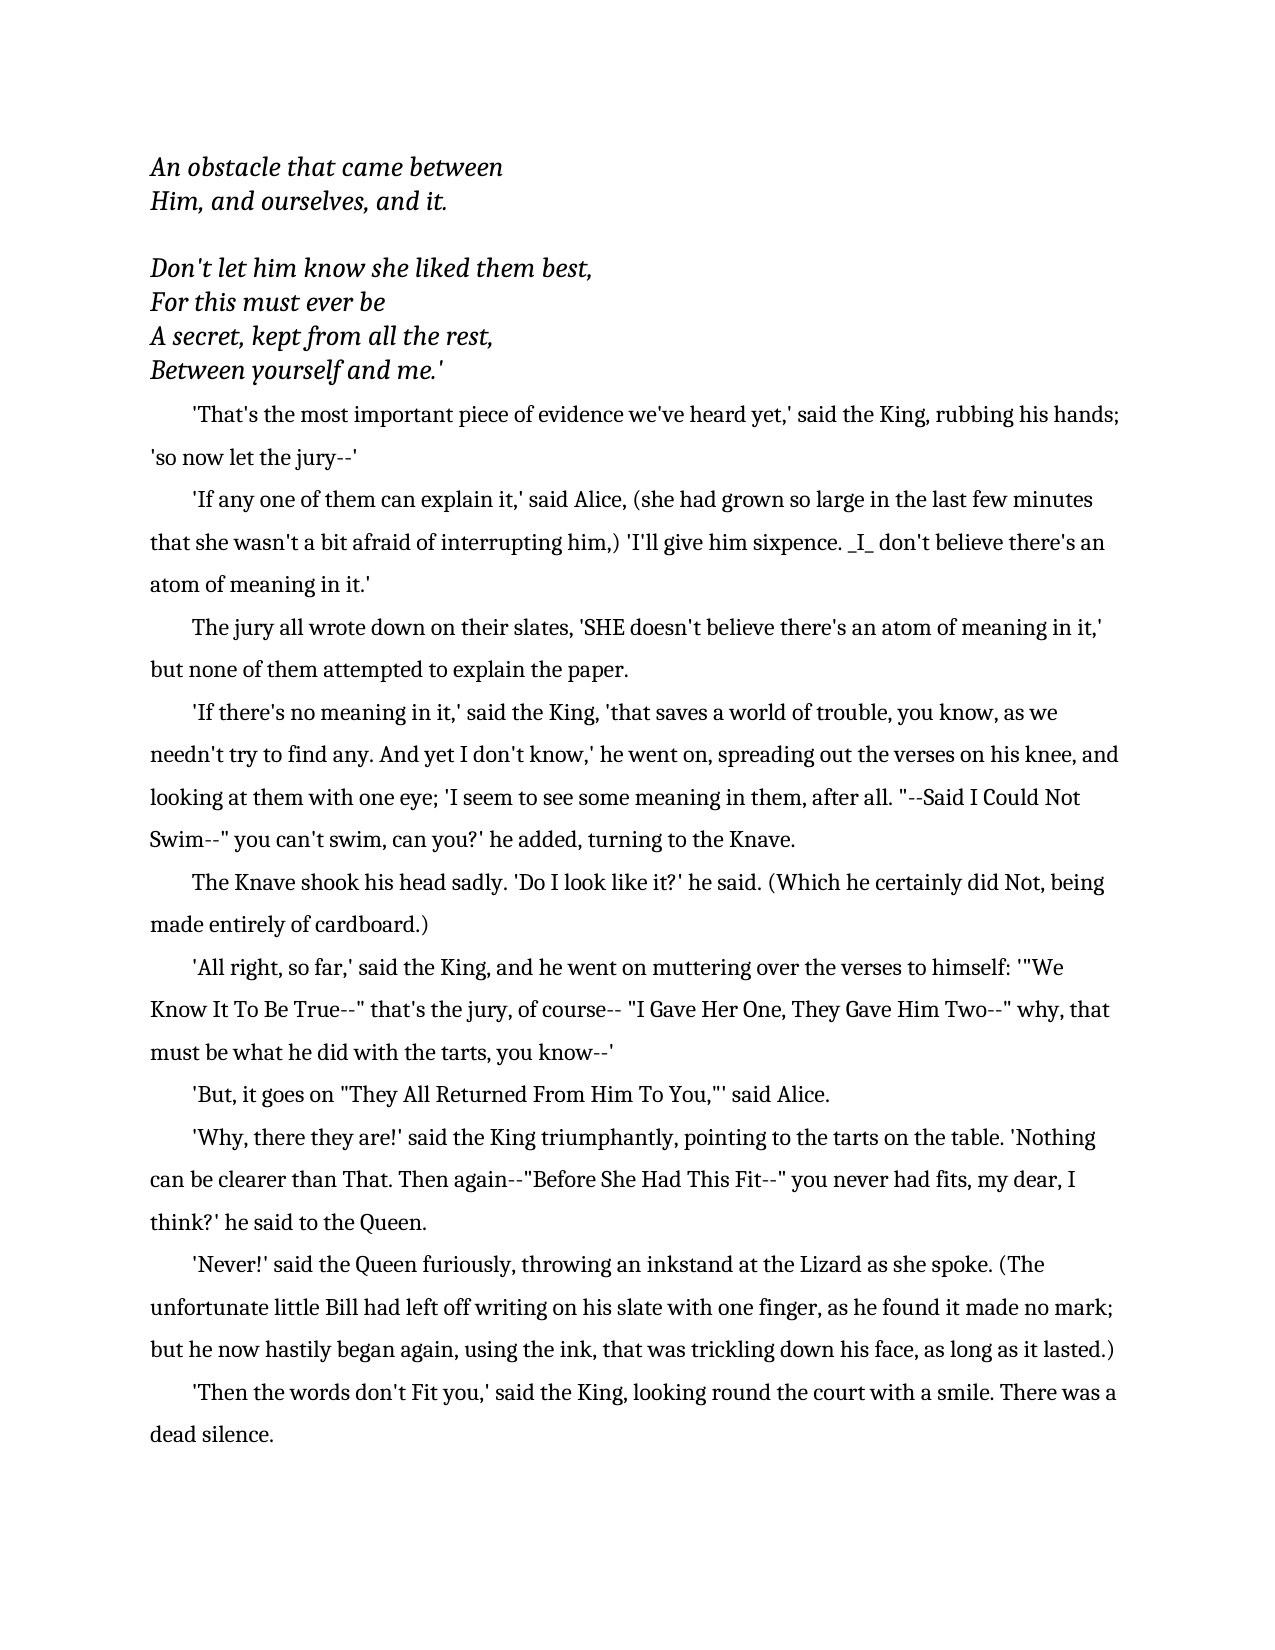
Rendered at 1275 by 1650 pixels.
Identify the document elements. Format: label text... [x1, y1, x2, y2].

text 'But, it goes on "They All Returned From Him To You,"' said Alice. [150, 1066, 1125, 1109]
text 'Never!' said the Queen furiously, throwing an inkstand at the Lizard as she spoke. (The unfortunate little Bill had left off writing on his slate with one finger, as he found it made no mark; but he now hastily began again, using the ink, that was trickling down his face, as long as it lasted.) [150, 1236, 1125, 1364]
text 'If any one of them can explain it,' said Alice, (she had grown so large in the last few minutes that she wasn't a bit afraid of interrupting him,) 'I'll give him sixpence. _I_ don't believe there's an atom of meaning in it.' [150, 471, 1125, 599]
text 'Why, there they are!' said the King triumphantly, pointing to the tarts on the table. 'Nothing can be clearer than That. Then again--"Before She Had This Fit--" you never had fits, my dear, I think?' he said to the Queen. [150, 1109, 1125, 1236]
text 'That's the most important piece of evidence we've heard yet,' said the King, rubbing his hands; 'so now let the jury--' [150, 386, 1125, 471]
text 'If there's no meaning in it,' said the King, 'that saves a world of trouble, you know, as we needn't try to find any. And yet I don't know,' he went on, spreading out the verses on his knee, and looking at them with one eye; 'I seem to see some meaning in them, after all. "--Said I Could Not Swim--" you can't swim, can you?' he added, turning to the Knave. [150, 684, 1125, 854]
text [150, 150, 1125, 386]
text The Knave shook his head sadly. 'Do I look like it?' he said. (Which he certainly did Not, being made entirely of cardboard.) [150, 854, 1125, 939]
text The jury all wrote down on their slates, 'SHE doesn't believe there's an atom of meaning in it,' but none of them attempted to explain the paper. [150, 599, 1125, 684]
text 'Then the words don't Fit you,' said the King, looking round the court with a smile. There was a dead silence. [150, 1364, 1125, 1449]
text 'All right, so far,' said the King, and he went on muttering over the verses to himself: '"We Know It To Be True--" that's the jury, of course-- "I Gave Her One, They Gave Him Two--" why, that must be what he did with the tarts, you know--' [150, 939, 1125, 1066]
